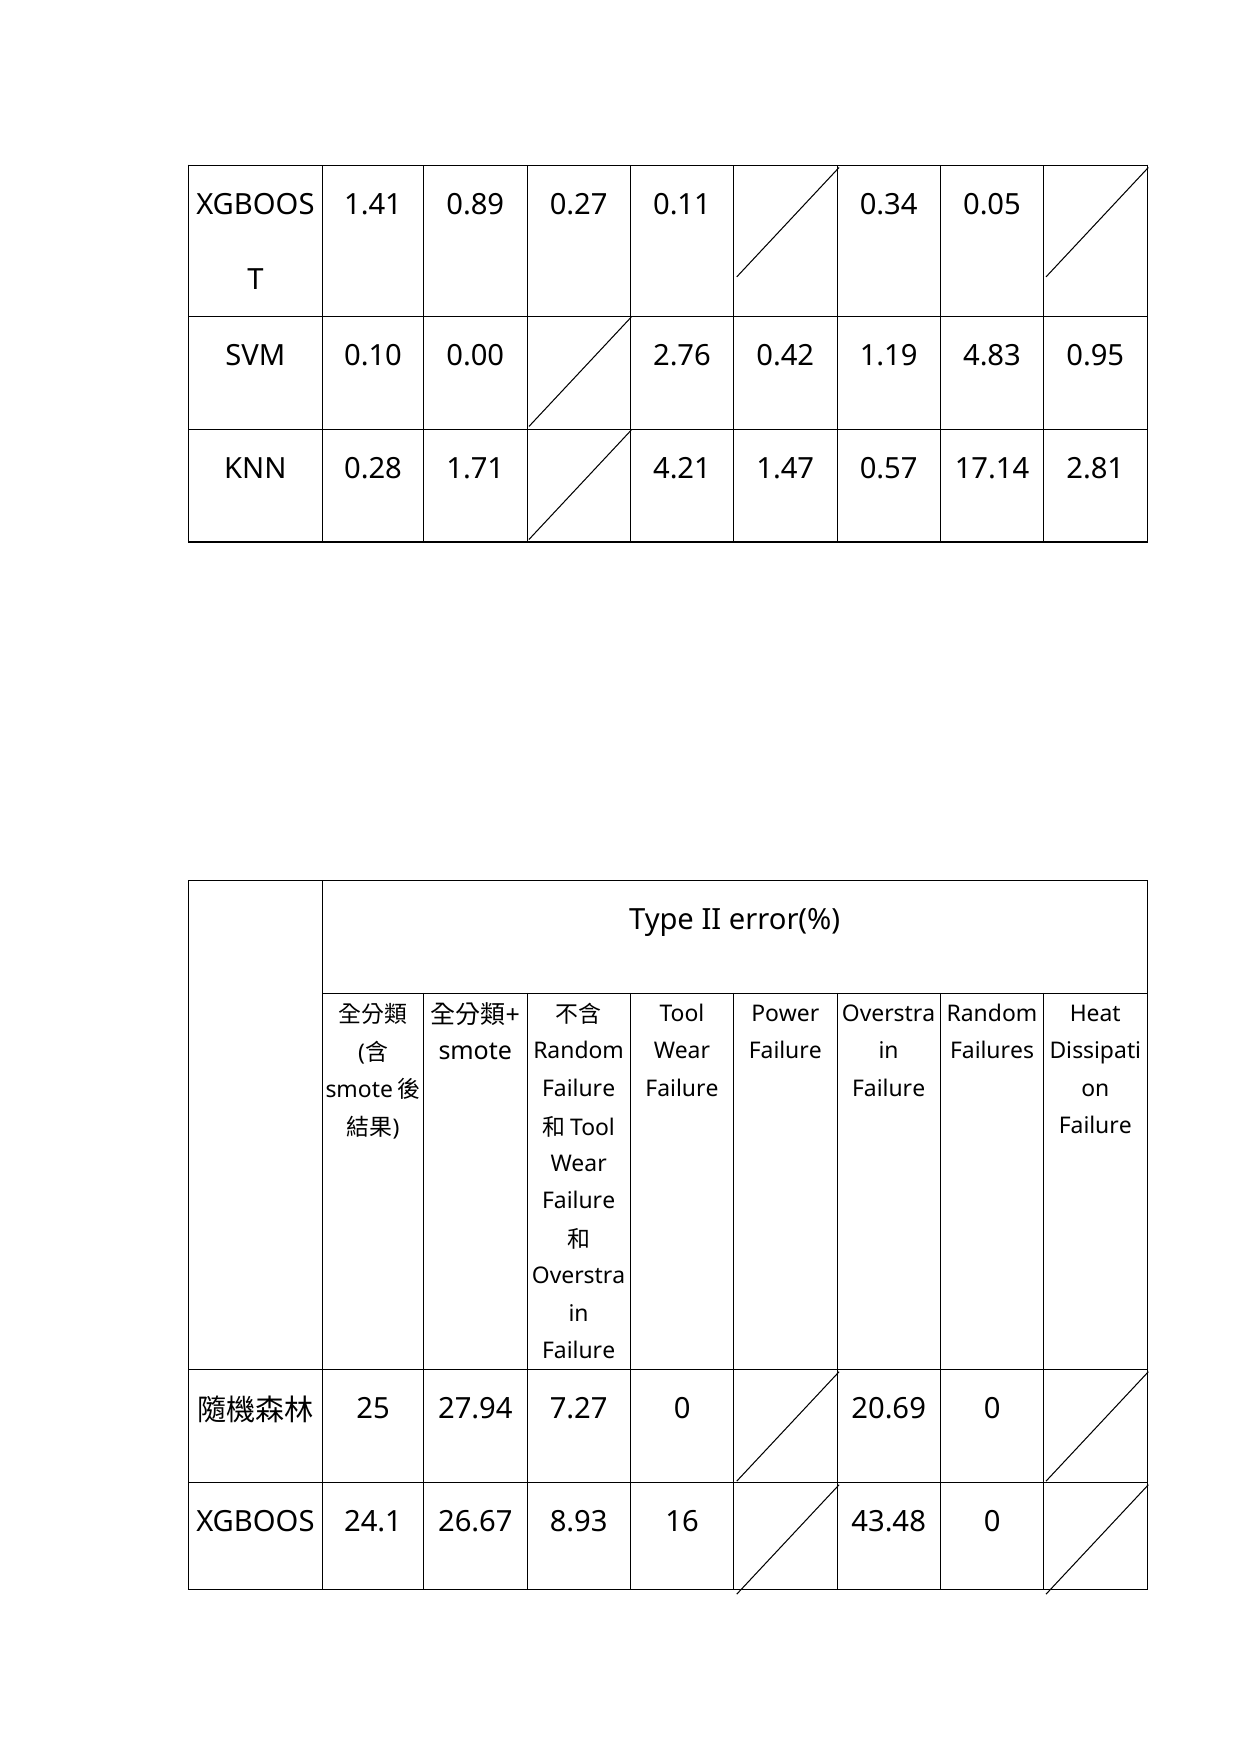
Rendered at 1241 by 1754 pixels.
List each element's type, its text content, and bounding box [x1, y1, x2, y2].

table_cell [1044, 1370, 1147, 1482]
table_cell Heat Dissipation Failure [1044, 994, 1147, 1369]
table_cell 0.27 [528, 166, 630, 316]
table_cell [528, 430, 629, 538]
table_cell 27.94 [424, 1370, 527, 1482]
table_cell [1044, 1483, 1147, 1588]
table_cell 2.76 [631, 317, 733, 428]
table_cell KNN [189, 430, 322, 541]
table_cell Overstrain Failure [838, 994, 940, 1369]
table_cell 0.95 [1044, 317, 1147, 428]
table_cell 7.27 [528, 1370, 630, 1482]
table_cell 8.93 [528, 1483, 630, 1588]
table_cell 0 [941, 1370, 1043, 1482]
table_cell 1.19 [838, 317, 940, 428]
table_cell [734, 1483, 837, 1588]
table_cell [528, 317, 629, 425]
table_cell 25 [323, 1370, 423, 1482]
table_cell SVM [189, 317, 322, 428]
table_cell [528, 434, 630, 541]
table_cell 2.81 [1044, 430, 1147, 541]
table_cell 全分類+ smote [424, 994, 527, 1369]
table_cell 0.34 [838, 166, 940, 316]
table_cell 16 [631, 1483, 733, 1588]
table_cell 0.28 [323, 430, 423, 541]
table_cell 1.47 [734, 430, 837, 541]
table_header [189, 881, 322, 1369]
table_cell Power Failure [734, 994, 837, 1369]
table_cell 4.21 [631, 430, 733, 541]
table_cell 43.48 [838, 1483, 940, 1588]
table_cell 0 [631, 1370, 733, 1482]
table_cell 隨機森林 [189, 1370, 322, 1482]
table_header Type II error(%) [323, 881, 1147, 993]
table_cell 0.11 [631, 166, 733, 316]
table_cell 不含Random Failure 和 Tool Wear Failure和Overstrain Failure [528, 994, 630, 1369]
table_cell 0.05 [941, 166, 1043, 316]
table_cell [734, 166, 837, 316]
table_cell XGBOOST [189, 166, 322, 316]
table_cell 0.57 [838, 430, 940, 541]
table_cell 0.89 [424, 166, 527, 316]
table_cell [1044, 166, 1147, 316]
table_cell Tool Wear Failure [631, 994, 733, 1369]
table_cell 0.00 [424, 317, 527, 428]
table_cell 4.83 [941, 317, 1043, 428]
table_cell 1.71 [424, 430, 527, 541]
table_cell [734, 1370, 837, 1482]
table_cell 20.69 [838, 1370, 940, 1482]
table_cell 24.1 [323, 1483, 423, 1588]
table_cell 0.42 [734, 317, 837, 428]
table_cell 17.14 [941, 430, 1043, 541]
table_cell 全分類(含smote後結果) [323, 994, 423, 1369]
table_cell 0 [941, 1483, 1043, 1588]
table_cell 0.10 [323, 317, 423, 428]
table_cell 1.41 [323, 166, 423, 316]
table_cell 26.67 [424, 1483, 527, 1588]
table_cell Random Failures [941, 994, 1043, 1369]
table_cell XGBOOST [189, 1483, 322, 1588]
table_cell [528, 321, 630, 428]
